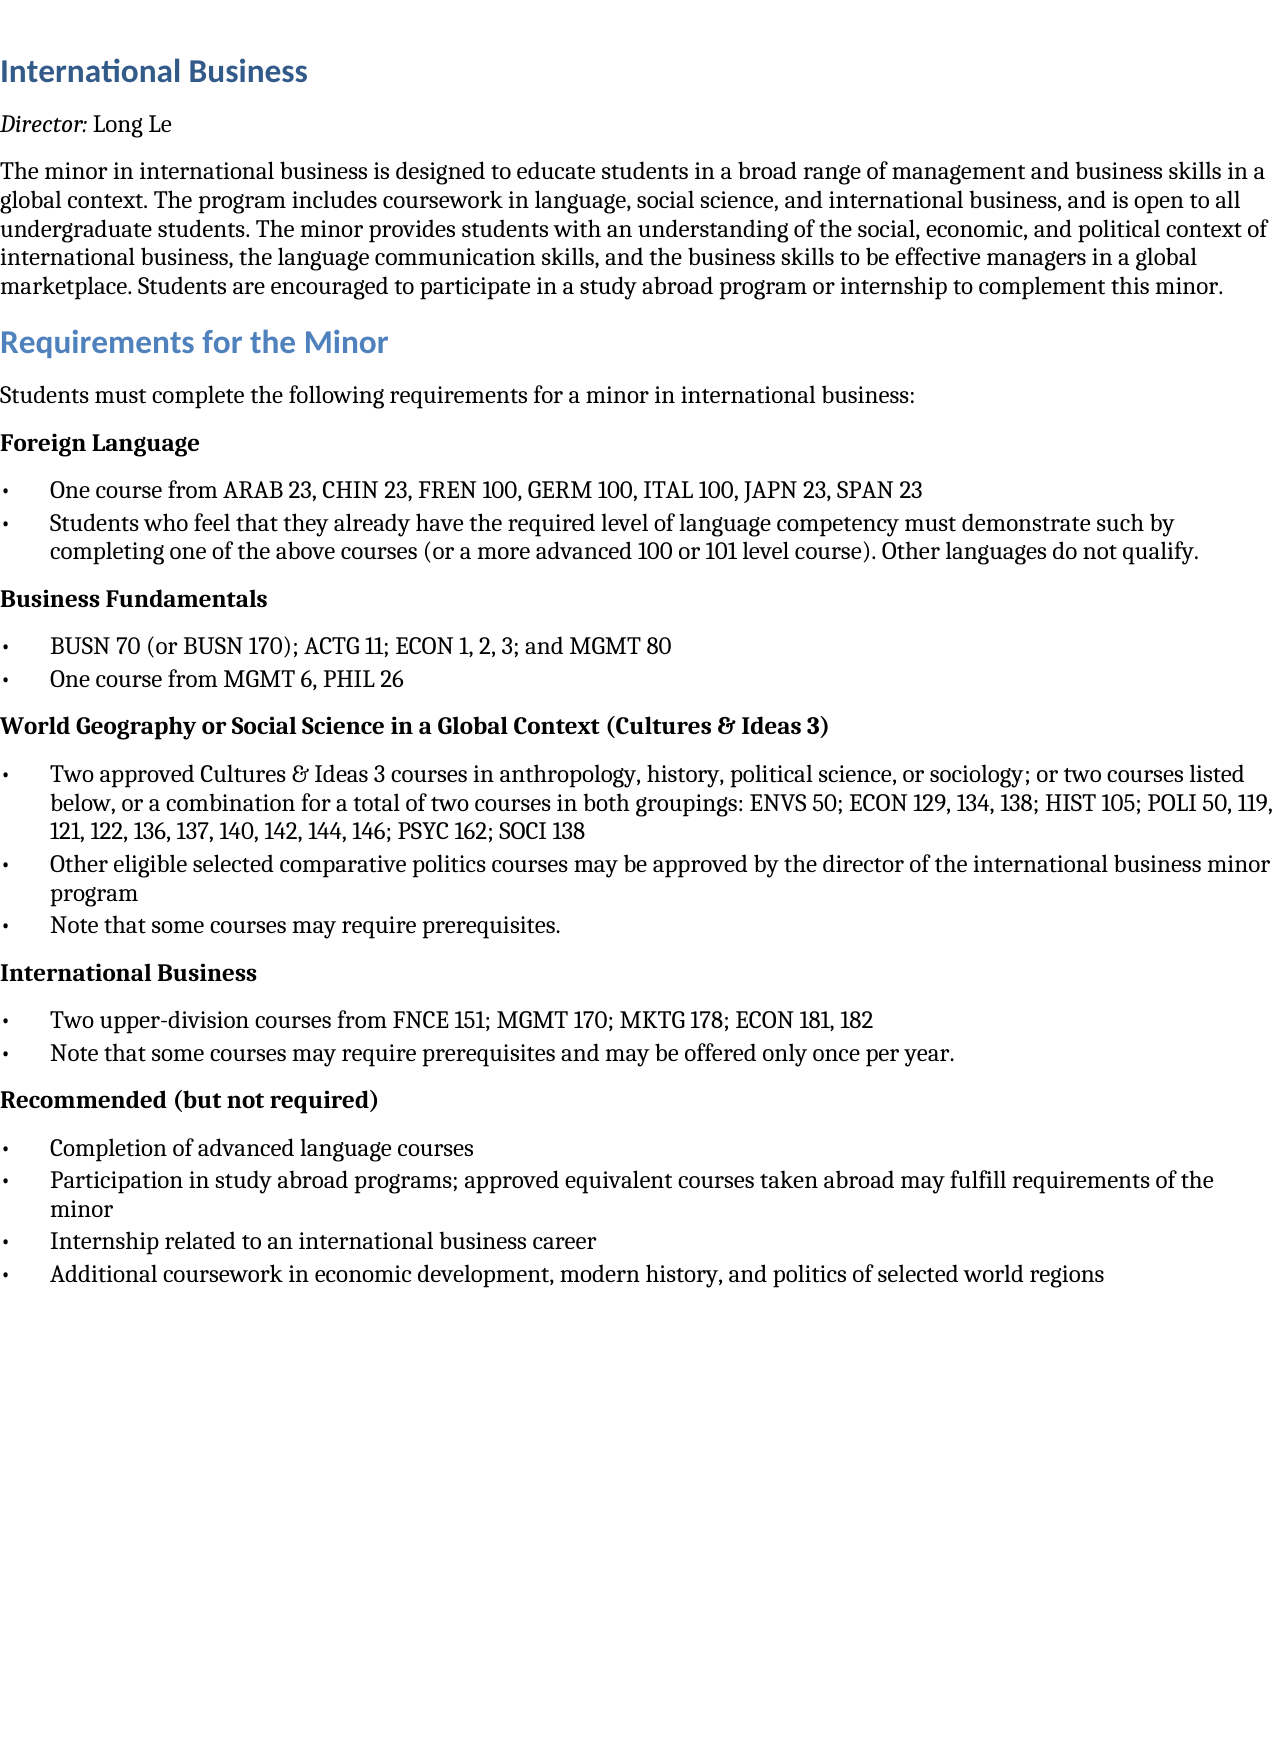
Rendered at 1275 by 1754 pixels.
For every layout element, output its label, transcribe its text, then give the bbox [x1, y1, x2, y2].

text Students must complete the following requirements for a minor in international business: [0, 381, 1275, 410]
text International Business [0, 958, 1275, 987]
list Note that some courses may require prerequisites. [0, 911, 1275, 940]
list Students who feel that they already have the required level of language competency must demonstrate such by completing one of the above courses (or a more advanced 100 or 101 level course). Other languages do not qualify. [0, 508, 1275, 566]
list Note that some courses may require prerequisites and may be offered only once per year. [0, 1038, 1275, 1067]
text Director: Long Le [0, 109, 1275, 138]
list Participation in study abroad programs; approved equivalent courses taken abroad may fulfill requirements of the minor [0, 1166, 1275, 1223]
list Other eligible selected comparative politics courses may be approved by the director of the international business minor program [0, 850, 1275, 907]
text The minor in international business is designed to educate students in a broad range of management and business skills in a global context. The program includes coursework in language, social science, and international business, and is open to all undergraduate students. The minor provides students with an understanding of the social, economic, and political context of international business, the language communication skills, and the business skills to be effective managers in a global marketplace. Students are encouraged to participate in a study abroad program or internship to complement this minor. [0, 157, 1275, 301]
subtitle Requirements for the Minor [0, 322, 1275, 362]
text Foreign Language [0, 428, 1275, 457]
text Business Fundamentals [0, 585, 1275, 613]
list One course from ARAB 23, CHIN 23, FREN 100, GERM 100, ITAL 100, JAPN 23, SPAN 23 [0, 476, 1275, 505]
text Recommended (but not required) [0, 1086, 1275, 1115]
text World Geography or Social Science in a Global Context (Cultures & Ideas 3) [0, 712, 1275, 741]
list One course from MGMT 6, PHIL 26 [0, 665, 1275, 693]
list Two upper-division courses from FNCE 151; MGMT 170; MKTG 178; ECON 181, 182 [0, 1006, 1275, 1035]
list Two approved Cultures & Ideas 3 courses in anthropology, history, political science, or sociology; or two courses listed below, or a combination for a total of two courses in both groupings: ENVS 50; ECON 129, 134, 138; HIST 105; POLI 50, 119, 121, 122, 136, 137, 140, 142, 144, 146; PSYC 162; SOCI 138 [0, 760, 1275, 846]
list Completion of advanced language courses [0, 1133, 1275, 1162]
list Internship related to an international business career [0, 1227, 1275, 1256]
list BUSN 70 (or BUSN 170); ACTG 11; ECON 1, 2, 3; and MGMT 80 [0, 632, 1275, 661]
subtitle International Business [0, 50, 1275, 91]
list Additional coursework in economic development, modern history, and politics of selected world regions [0, 1260, 1275, 1288]
